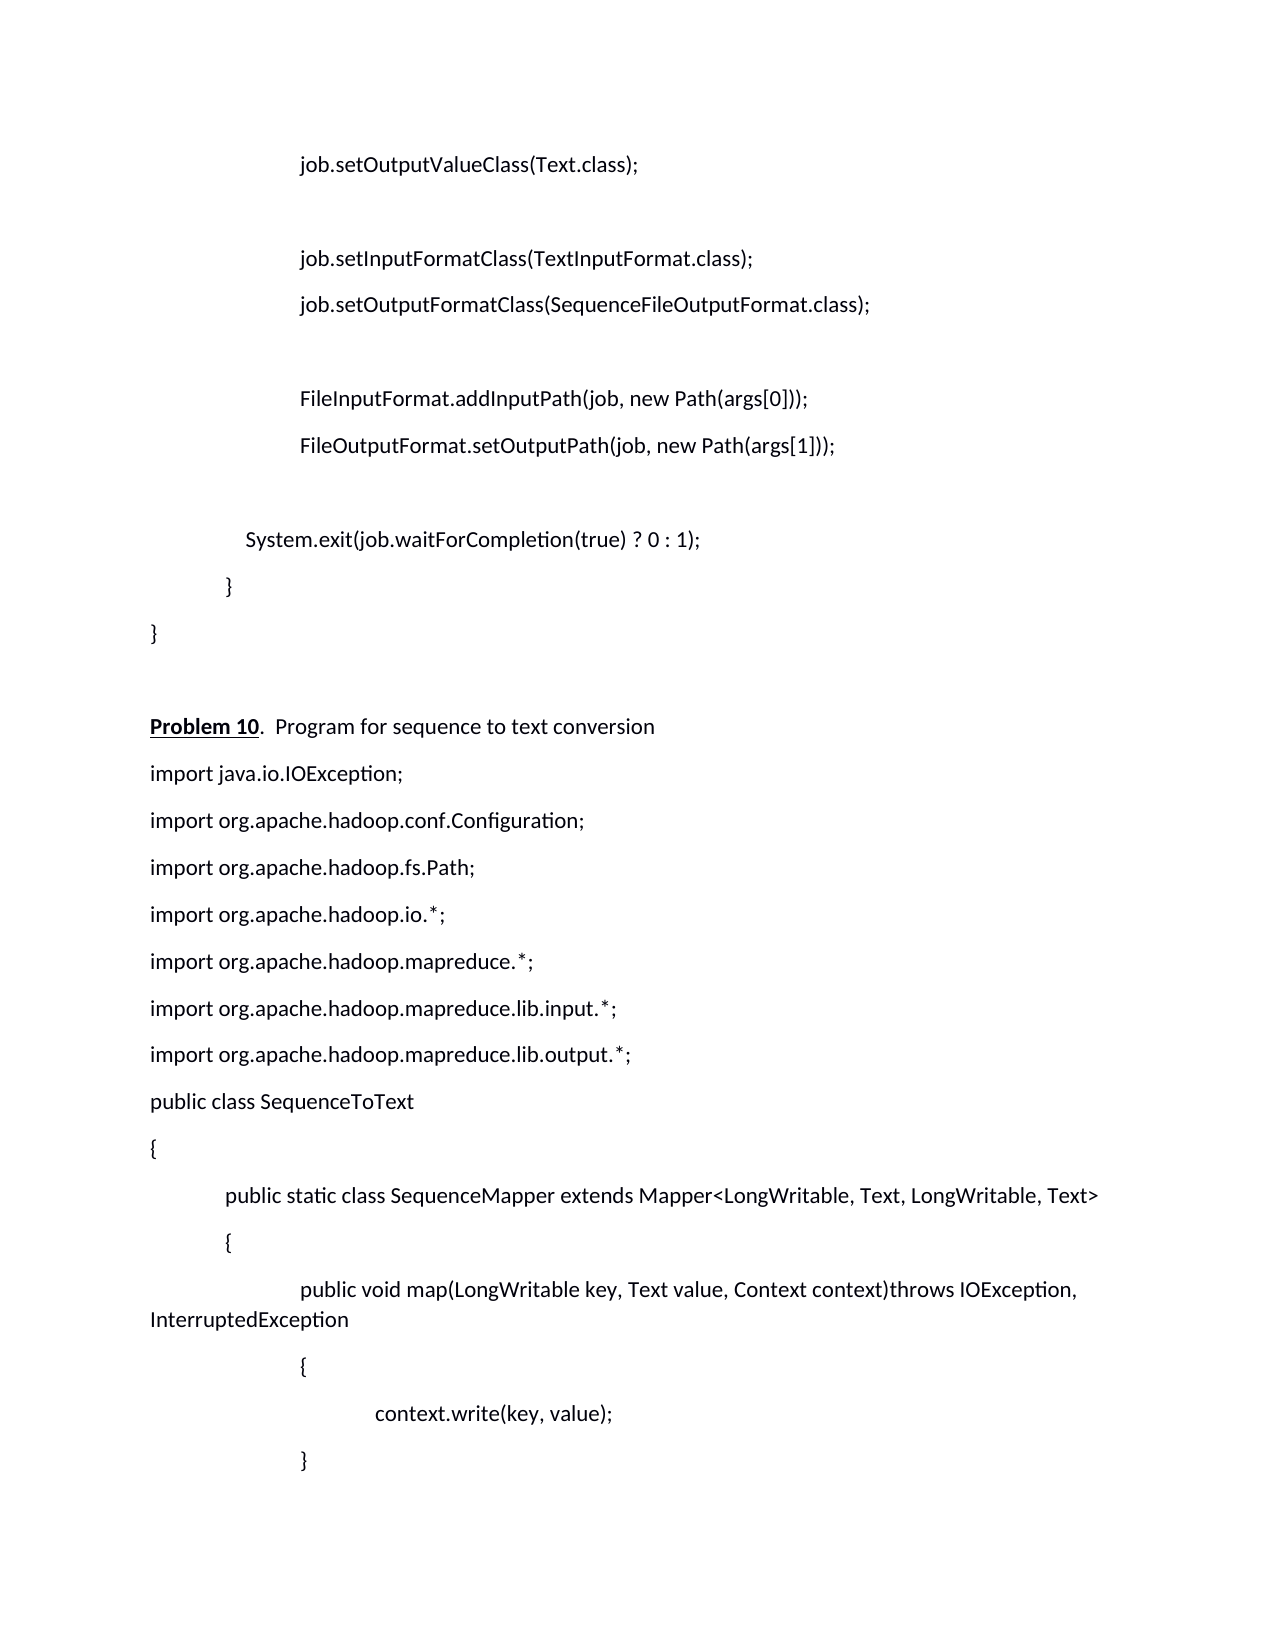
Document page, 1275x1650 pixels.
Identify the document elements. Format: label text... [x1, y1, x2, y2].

text import org.apache.hadoop.io.*; [150, 900, 1125, 928]
text import org.apache.hadoop.mapreduce.*; [150, 947, 1125, 975]
text public class SequenceToText [150, 1087, 1125, 1116]
text FileInputFormat.addInputPath(job, new Path(args[0])); [150, 384, 1125, 412]
text } [150, 1446, 1125, 1474]
text { [150, 1352, 1125, 1380]
text import org.apache.hadoop.conf.Configuration; [150, 806, 1125, 834]
text public void map(LongWritable key, Text value, Context context)throws IOException, InterruptedException [150, 1275, 1125, 1333]
text job.setInputFormatClass(TextInputFormat.class); [150, 244, 1125, 272]
text } [150, 619, 1125, 647]
text { [150, 1134, 1125, 1162]
text FileOutputFormat.setOutputPath(job, new Path(args[1])); [150, 431, 1125, 459]
text context.write(key, value); [150, 1399, 1125, 1427]
text System.exit(job.waitForCompletion(true) ? 0 : 1); [150, 525, 1125, 553]
text import org.apache.hadoop.mapreduce.lib.input.*; [150, 994, 1125, 1022]
text import java.io.IOException; [150, 759, 1125, 787]
text job.setOutputValueClass(Text.class); [150, 150, 1125, 178]
text } [150, 572, 1125, 600]
text import org.apache.hadoop.fs.Path; [150, 853, 1125, 881]
text Problem 10. Program for sequence to text conversion [150, 712, 1125, 741]
text { [150, 1228, 1125, 1256]
text public static class SequenceMapper extends Mapper<LongWritable, Text, LongWritable, Text> [150, 1181, 1125, 1209]
text job.setOutputFormatClass(SequenceFileOutputFormat.class); [150, 291, 1125, 319]
text import org.apache.hadoop.mapreduce.lib.output.*; [150, 1041, 1125, 1069]
